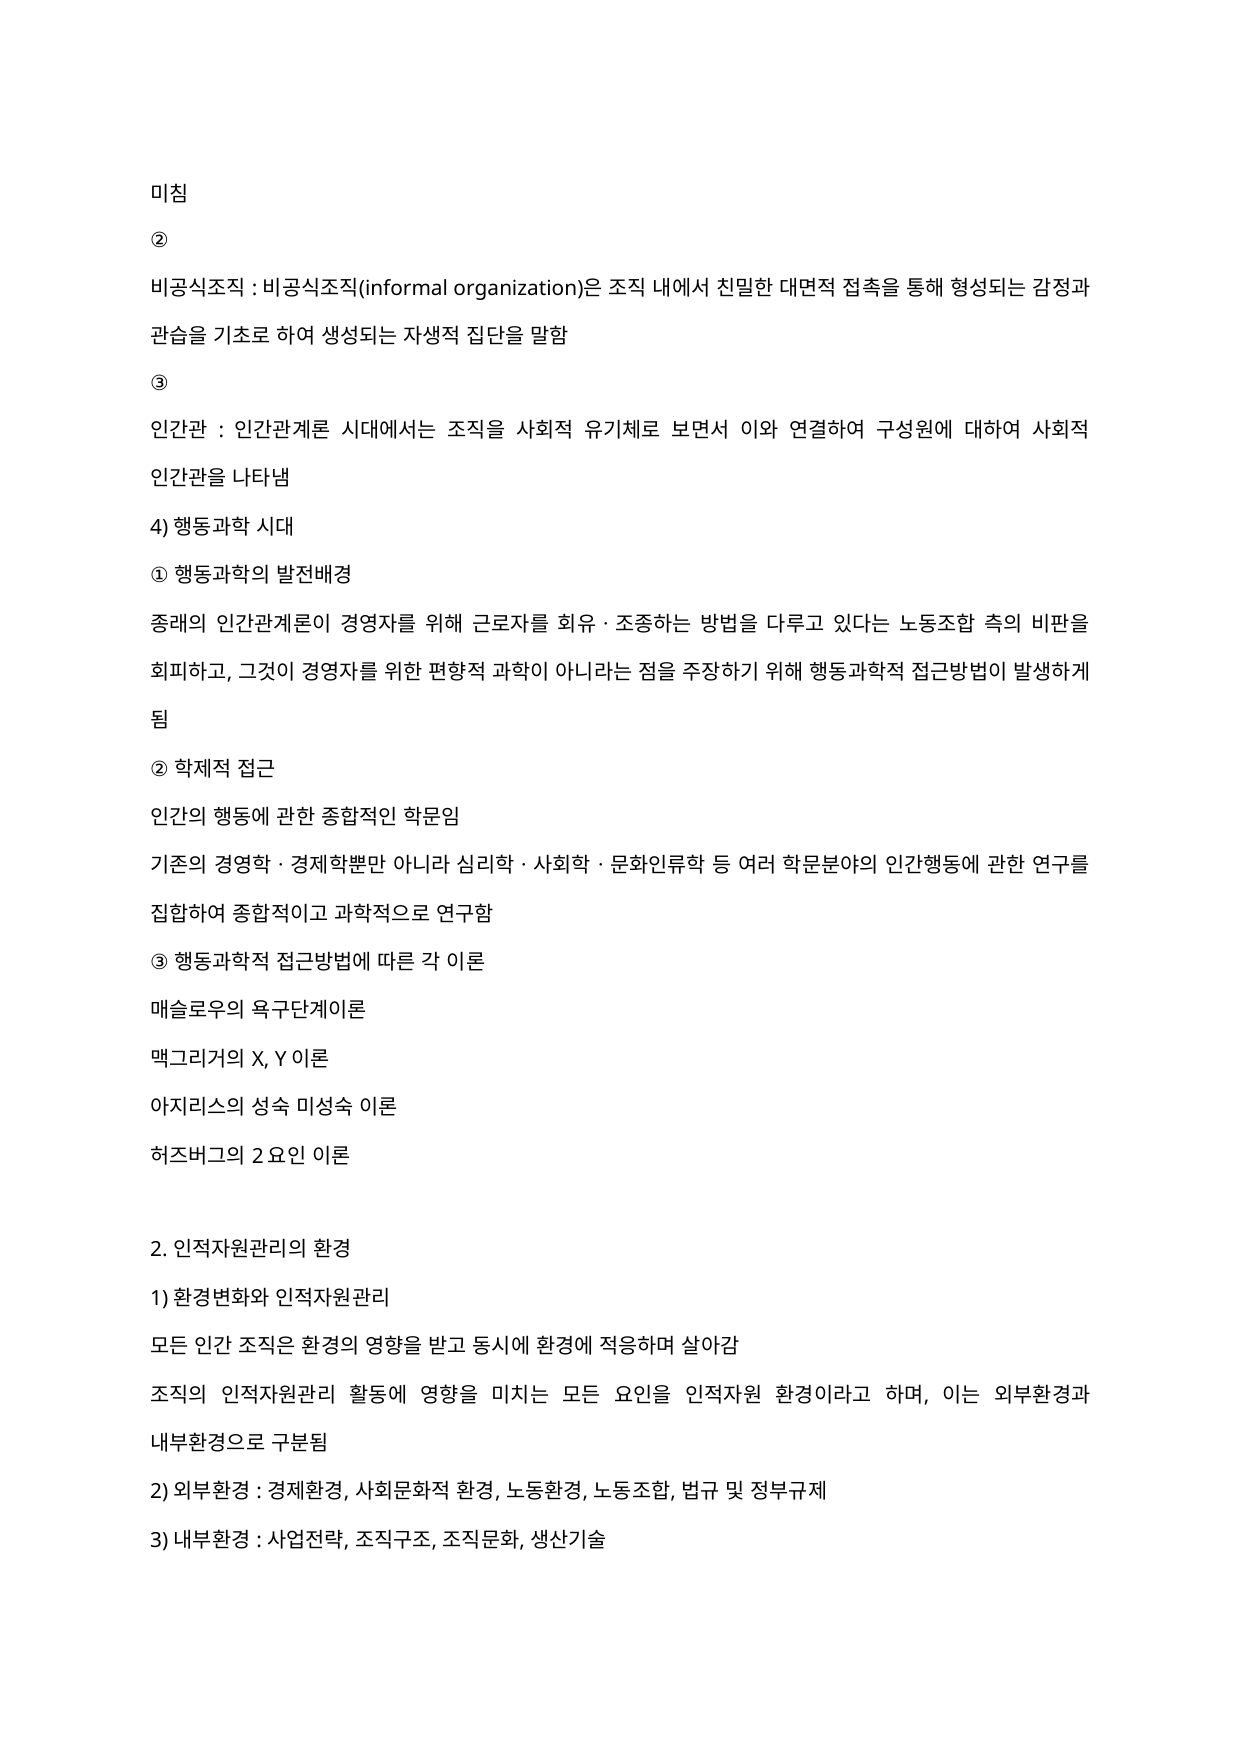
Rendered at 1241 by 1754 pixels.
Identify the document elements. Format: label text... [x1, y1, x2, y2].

text 종래의 인간관계론이 경영자를 위해 근로자를 회유ㆍ조종하는 방법을 다루고 있다는 노동조합 측의 비판을 회피하고, 그것이 경영자를 위한 편향적 과학이 아니라는 점을 주장하기 위해 행동과학적 접근방법이 발생하게 됨 [150, 607, 1090, 734]
text 인간관 : 인간관계론 시대에서는 조직을 사회적 유기체로 보면서 이와 연결하여 구성원에 대하여 사회적 인간관을 나타냄 [150, 413, 1090, 492]
text 비공식조직 : 비공식조직(informal organization)은 조직 내에서 친밀한 대면적 접촉을 통해 형성되는 감정과 관습을 기초로 하여 생성되는 자생적 집단을 말함 [150, 271, 1090, 349]
text 2. 인적자원관리의 환경 [150, 1233, 1090, 1263]
text 기존의 경영학ㆍ경제학뿐만 아니라 심리학ㆍ사회학ㆍ문화인류학 등 여러 학문분야의 인간행동에 관한 연구를 집합하여 종합적이고 과학적으로 연구함 [150, 849, 1090, 927]
text 모든 인간 조직은 환경의 영향을 받고 동시에 환경에 적응하며 살아감 [150, 1329, 1090, 1360]
text ② [150, 226, 1090, 254]
text 허즈버그의 2요인 이론 [150, 1139, 1090, 1169]
text 인간관계론은 행동과학(behavioral science)과 조직행동론(organizational behavior)의 형성에 영향을 미침 [150, 177, 1090, 207]
text 맥그리거의 X, Y이론 [150, 1042, 1090, 1072]
text 3) 내부환경 : 사업전략, 조직구조, 조직문화, 생산기술 [150, 1523, 1090, 1553]
text 인간의 행동에 관한 종합적인 학문임 [150, 800, 1090, 831]
text 1) 환경변화와 인적자원관리 [150, 1281, 1090, 1311]
text 조직의 인적자원관리 활동에 영향을 미치는 모든 요인을 인적자원 환경이라고 하며, 이는 외부환경과 내부환경으로 구분됨 [150, 1378, 1090, 1457]
text ② 학제적 접근 [150, 752, 1090, 782]
text ① 행동과학의 발전배경 [150, 558, 1090, 589]
text 2) 외부환경 : 경제환경, 사회문화적 환경, 노동환경, 노동조합, 법규 및 정부규제 [150, 1475, 1090, 1505]
text 아지리스의 성숙 미성숙 이론 [150, 1091, 1090, 1121]
text 4) 행동과학 시대 [150, 510, 1090, 540]
text ③ [150, 368, 1090, 396]
text ③ 행동과학적 접근방법에 따른 각 이론 [150, 945, 1090, 976]
text 매슬로우의 욕구단계이론 [150, 994, 1090, 1024]
